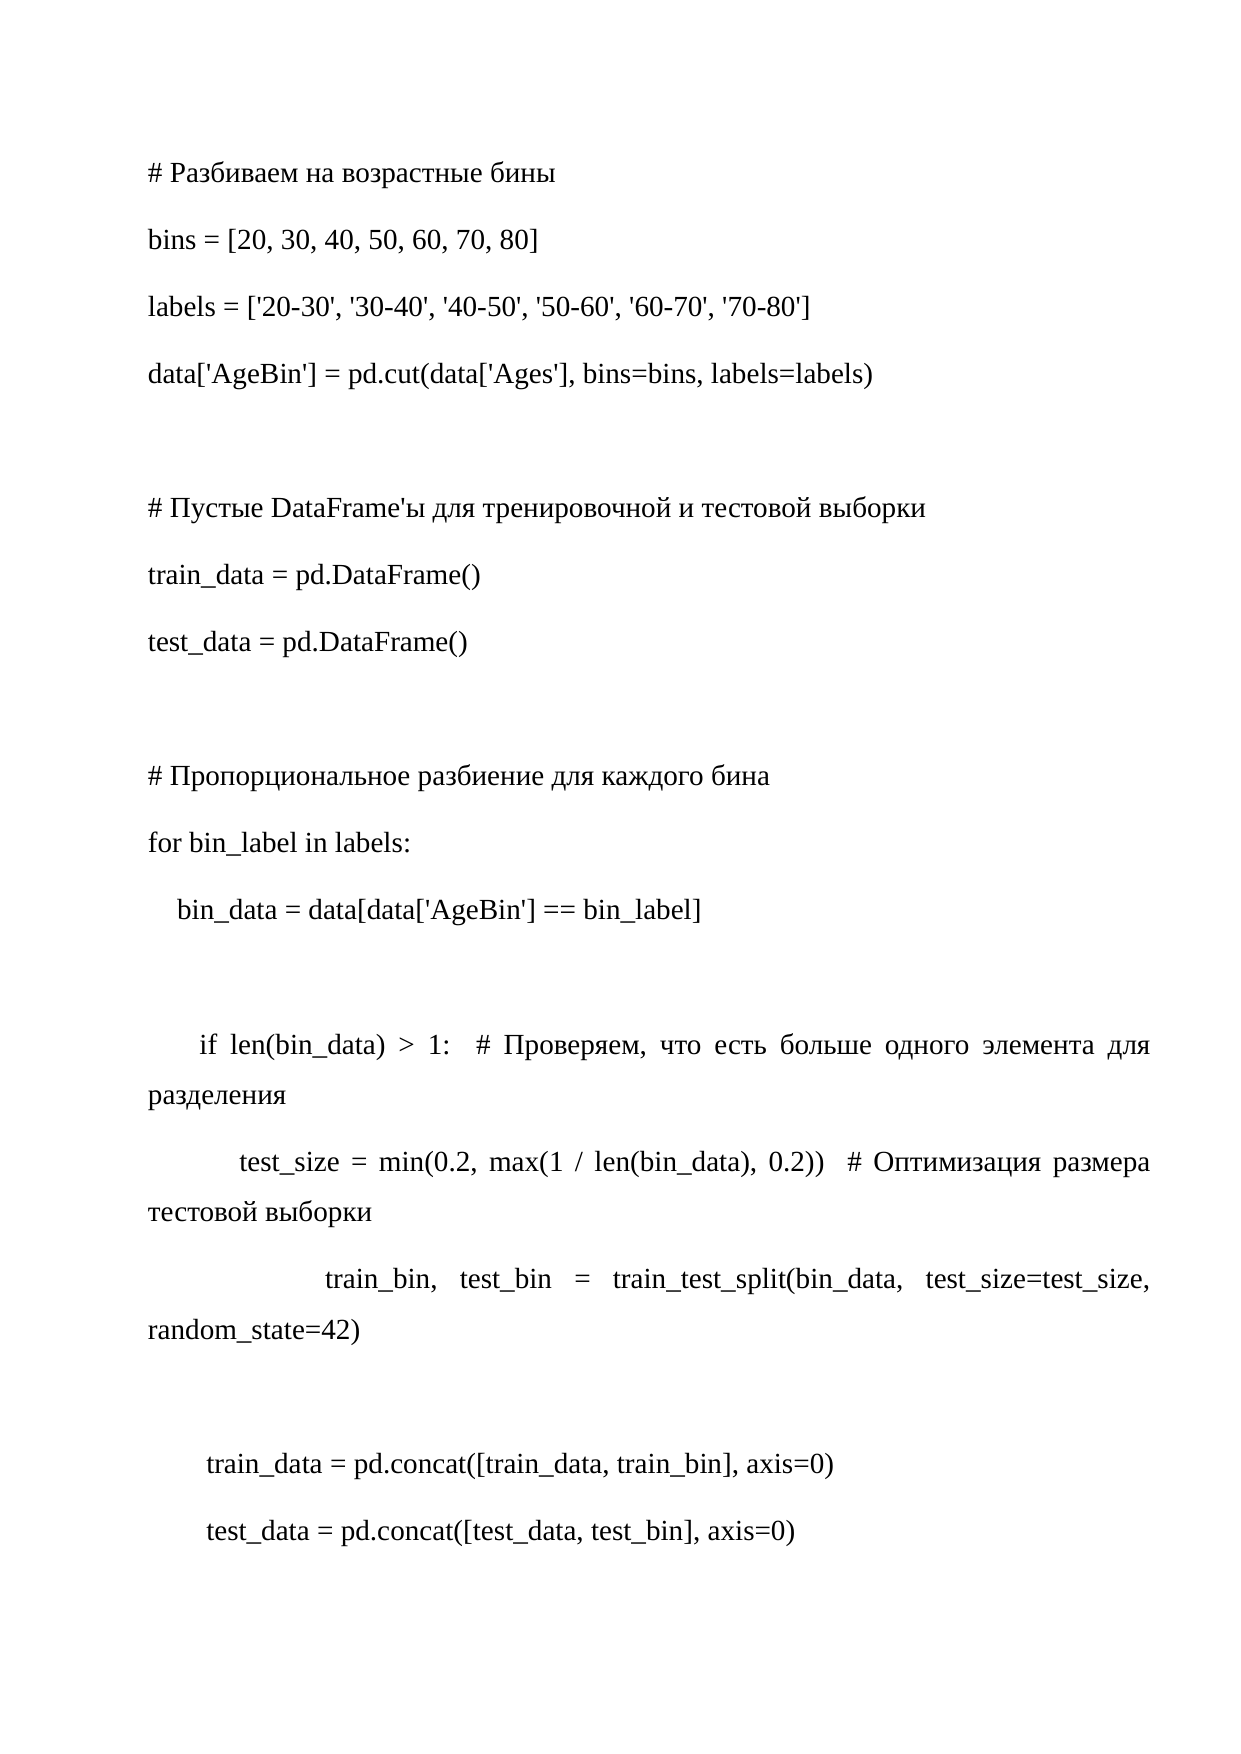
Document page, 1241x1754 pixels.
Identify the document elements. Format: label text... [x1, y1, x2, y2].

text if len(bin_data) > 1: # Проверяем, что есть больше одного элемента для разделения [148, 1027, 1152, 1111]
text bin_data = data[data['AgeBin'] == bin_label] [148, 892, 1152, 926]
text # Пропорциональное разбиение для каждого бина [148, 758, 1152, 792]
text # Пустые DataFrame'ы для тренировочной и тестовой выборки [148, 490, 1152, 524]
text test_data = pd.DataFrame() [148, 624, 1152, 658]
text data['AgeBin'] = pd.cut(data['Ages'], bins=bins, labels=labels) [148, 356, 1152, 390]
text train_data = pd.concat([train_data, train_bin], axis=0) [148, 1447, 1152, 1480]
text train_data = pd.DataFrame() [148, 557, 1152, 591]
text bins = [20, 30, 40, 50, 60, 70, 80] [148, 222, 1152, 256]
text test_size = min(0.2, max(1 / len(bin_data), 0.2)) # Оптимизация размера тестовой выборки [148, 1144, 1152, 1228]
text # Разбиваем на возрастные бины [148, 156, 1152, 189]
text for bin_label in labels: [148, 825, 1152, 859]
text labels = ['20-30', '30-40', '40-50', '50-60', '60-70', '70-80'] [148, 289, 1152, 323]
text test_data = pd.concat([test_data, test_bin], axis=0) [148, 1513, 1152, 1547]
text train_bin, test_bin = train_test_split(bin_data, test_size=test_size, random_state=42) [148, 1262, 1152, 1345]
